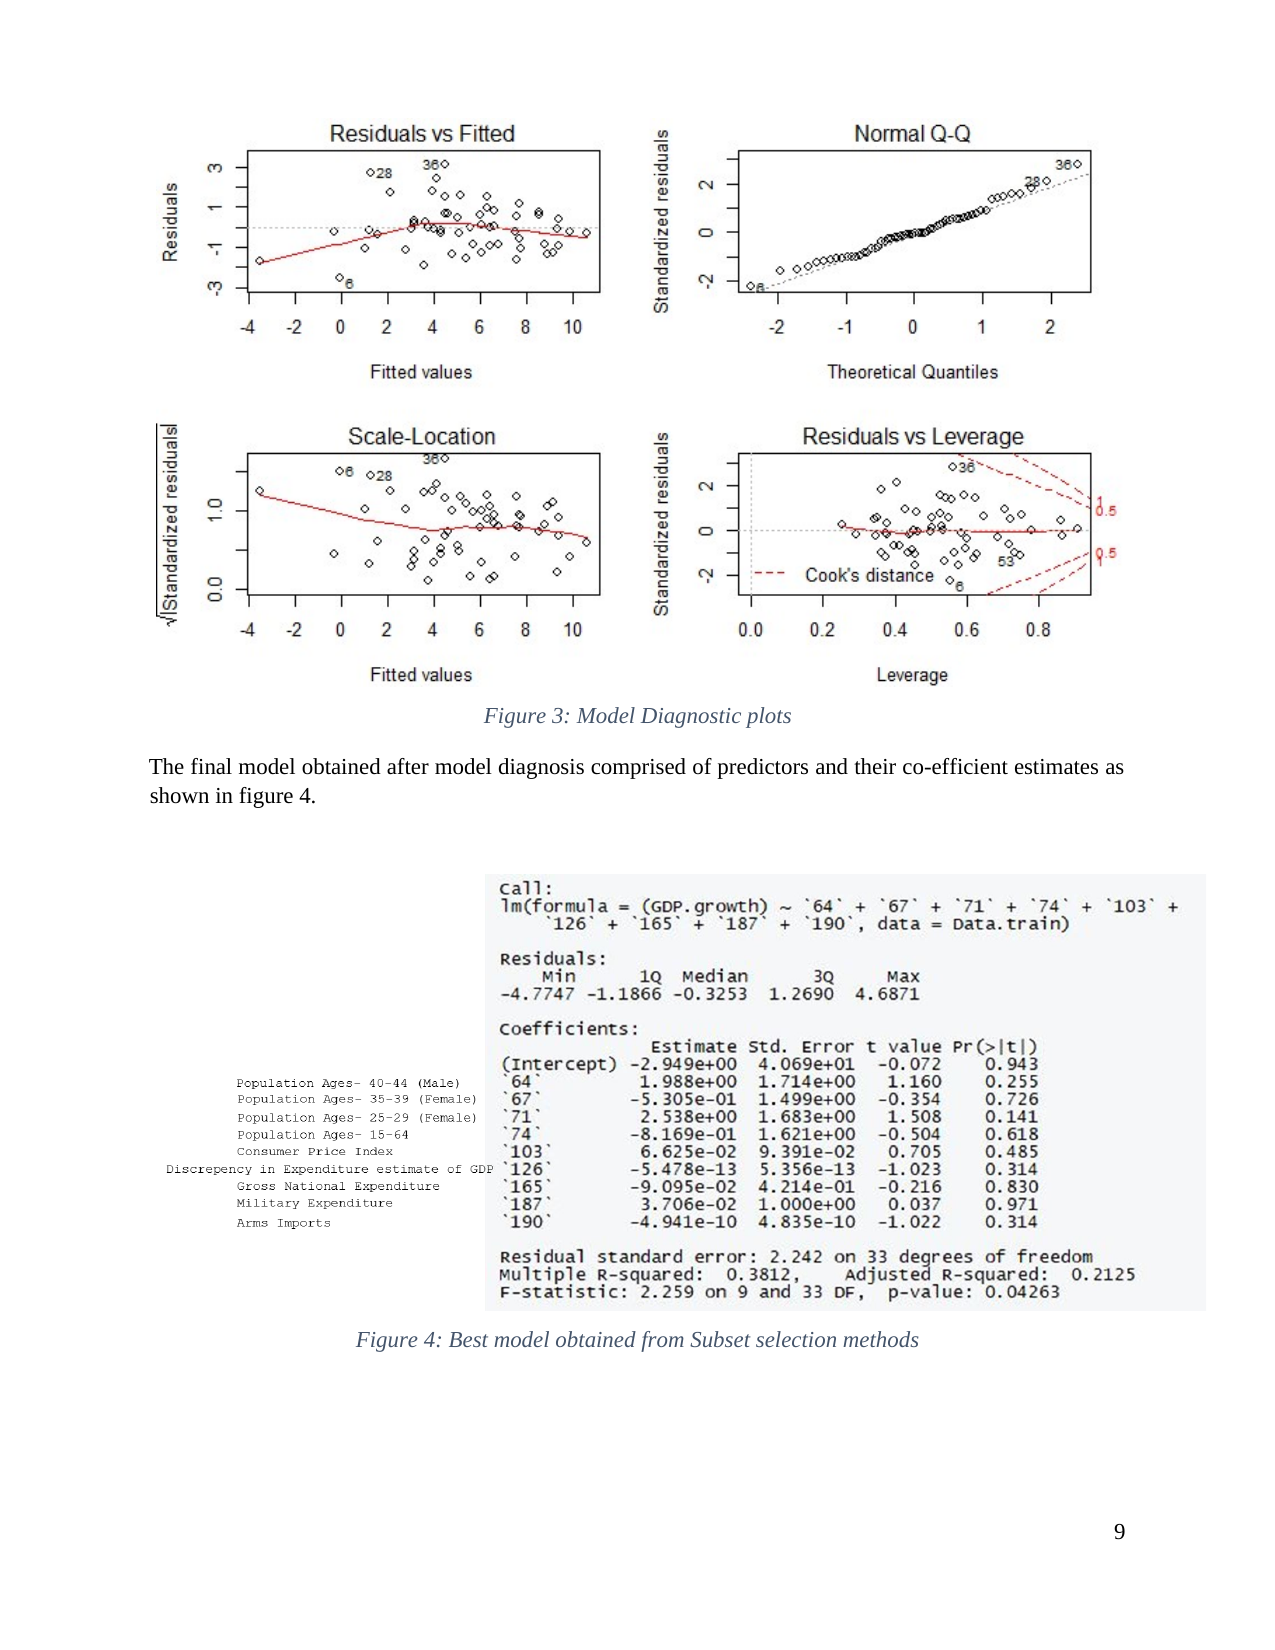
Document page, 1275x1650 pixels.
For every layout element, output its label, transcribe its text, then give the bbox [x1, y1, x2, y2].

picture [156, 118, 1138, 687]
text The final model obtained after model diagnosis comprised of predictors and their co-efficient estimates as shown in figure 4. [148, 753, 1127, 809]
subtitle Figure 3: Model Diagnostic plots [150, 702, 1125, 729]
picture [157, 874, 1207, 1311]
text Figure 4: Best model obtained from Subset selection methods [356, 1326, 1206, 1352]
